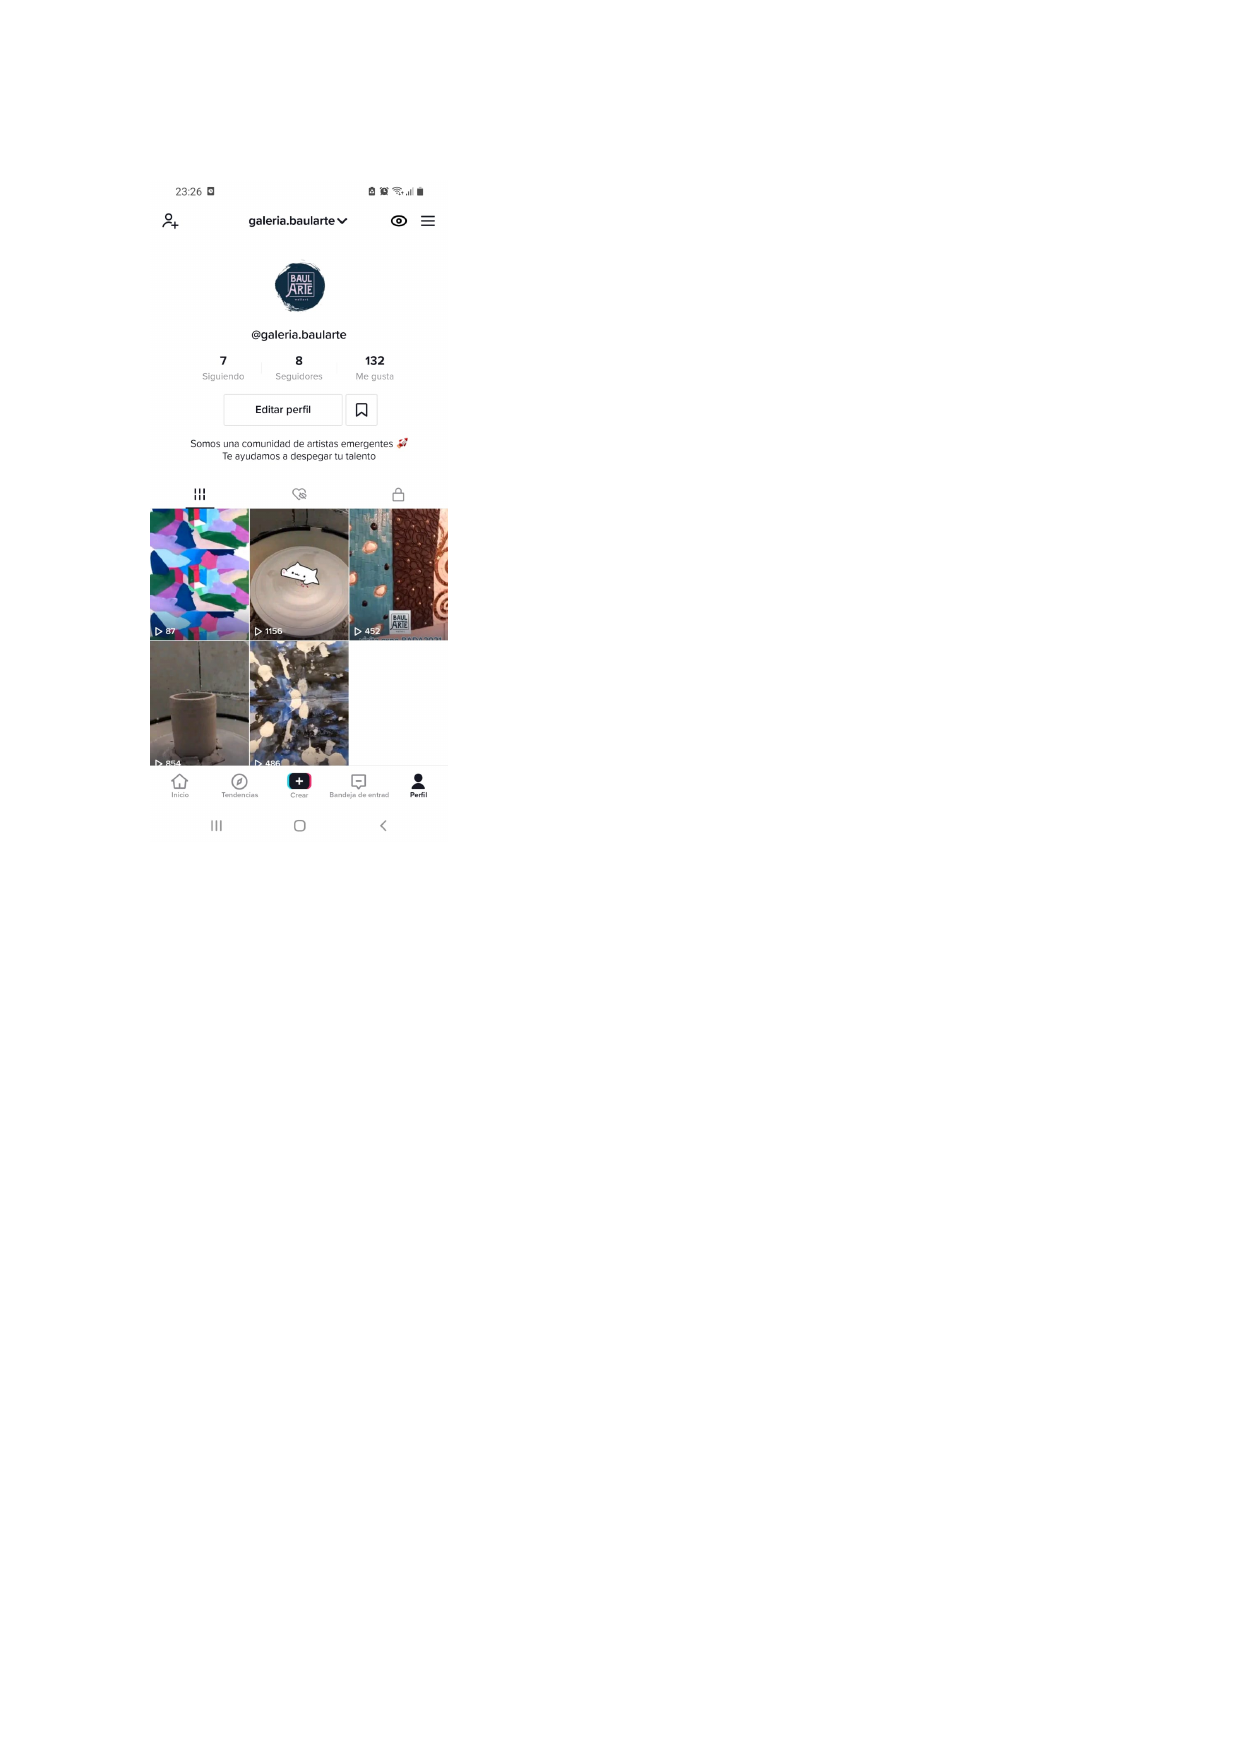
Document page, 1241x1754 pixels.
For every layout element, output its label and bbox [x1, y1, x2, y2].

text [150, 150, 1090, 841]
picture [150, 180, 448, 842]
